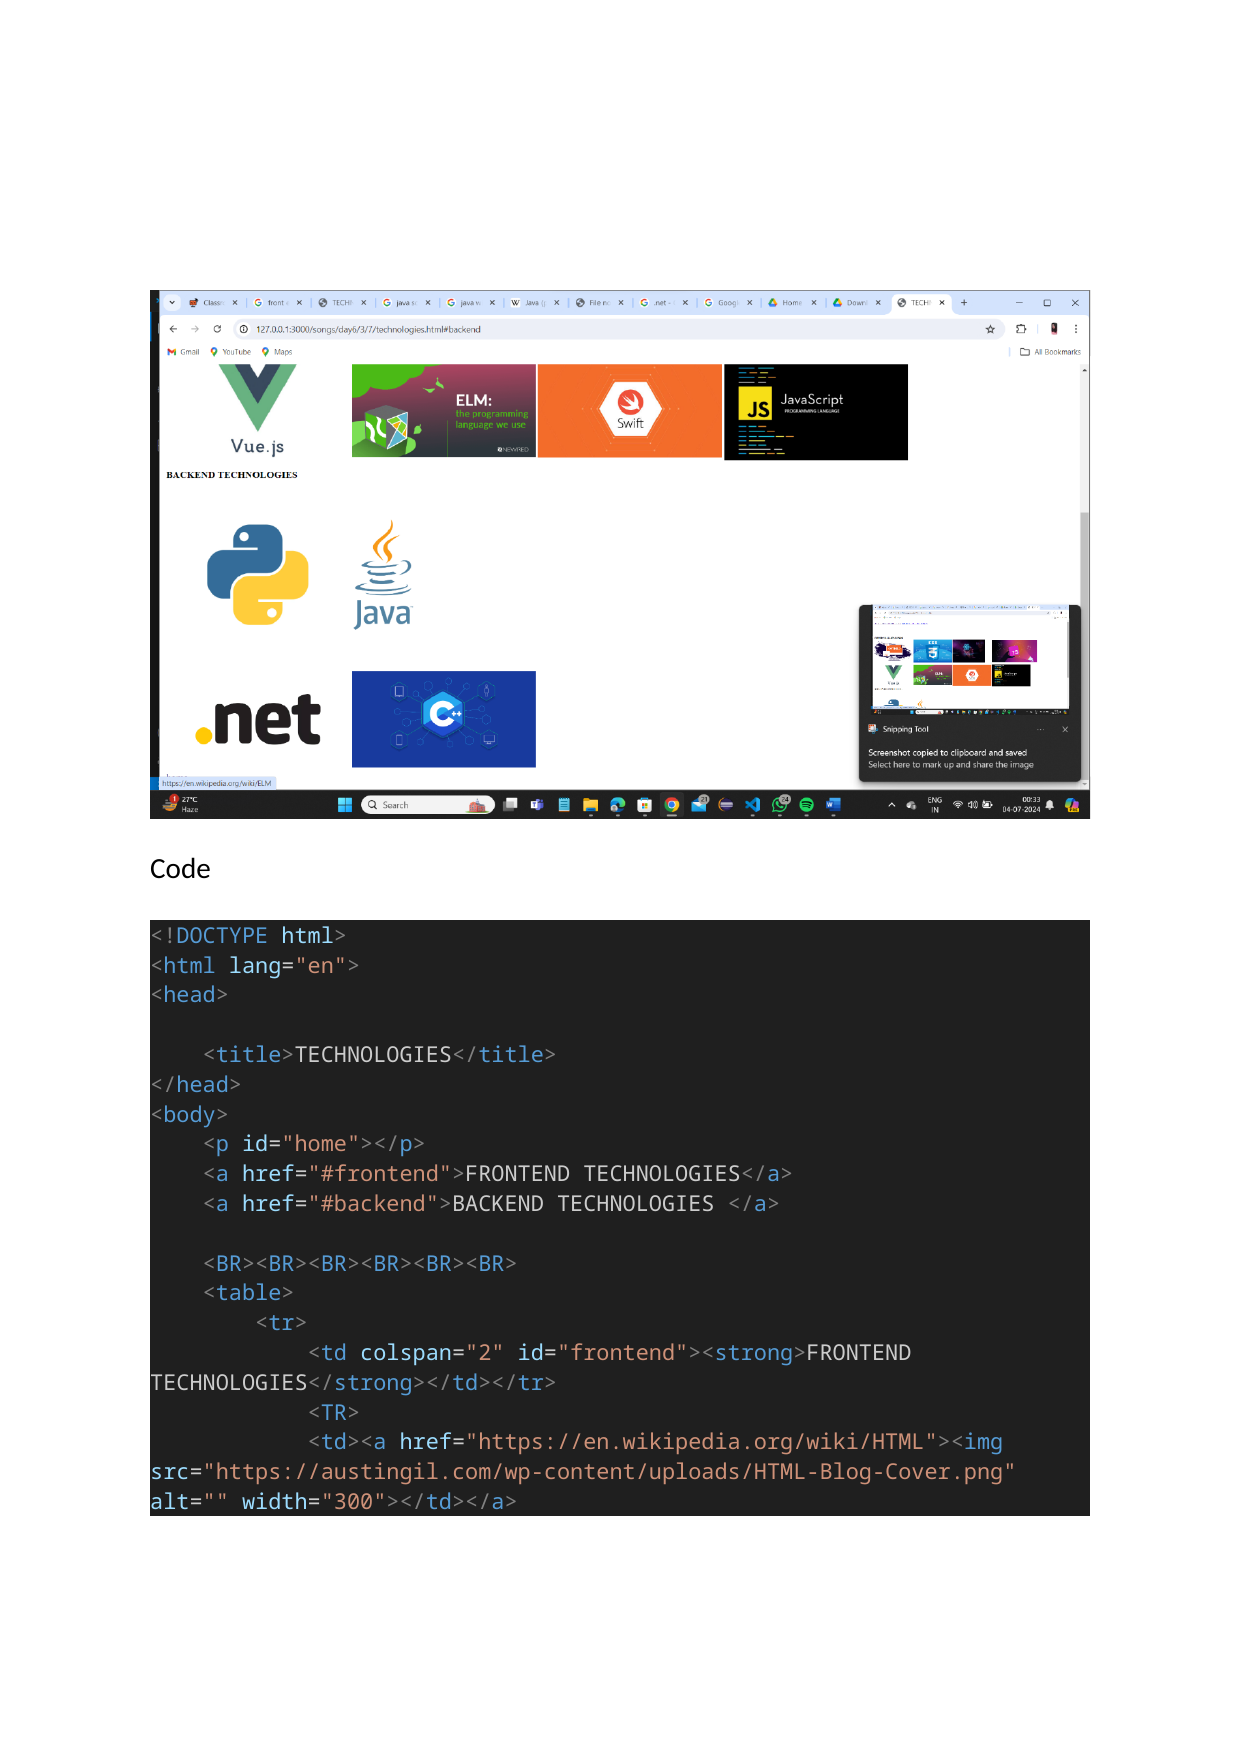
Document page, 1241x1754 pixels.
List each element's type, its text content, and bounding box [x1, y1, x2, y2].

text <tr> [150, 1307, 1090, 1337]
text <!DOCTYPE html> [150, 920, 1090, 949]
text <p id="home"></p> [150, 1128, 1090, 1158]
text <td colspan="2" id="frontend"><strong>FRONTEND TECHNOLOGIES</strong></td></tr> [150, 1337, 1090, 1396]
text <BR><BR><BR><BR><BR><BR> [150, 1247, 1090, 1277]
text <title>TECHNOLOGIES</title> [150, 1039, 1090, 1069]
text <a href="#backend">BACKEND TECHNOLOGIES </a> [150, 1188, 1090, 1218]
text <td><a href="https://en.wikipedia.org/wiki/HTML"><img src="https://austingil.com/wp-content/uploads/HTML-Blog-Cover.png" alt="" width="300"></td></a> [150, 1426, 1090, 1516]
text <html lang="en"> [150, 949, 1090, 979]
text <head> [150, 979, 1090, 1009]
text Code [150, 850, 1090, 885]
text </head> [150, 1069, 1090, 1098]
text <a href="#frontend">FRONTEND TECHNOLOGIES</a> [150, 1158, 1090, 1188]
picture [150, 290, 1091, 819]
text <body> [150, 1098, 1090, 1128]
text <TR> [150, 1396, 1090, 1426]
text <table> [150, 1277, 1090, 1307]
